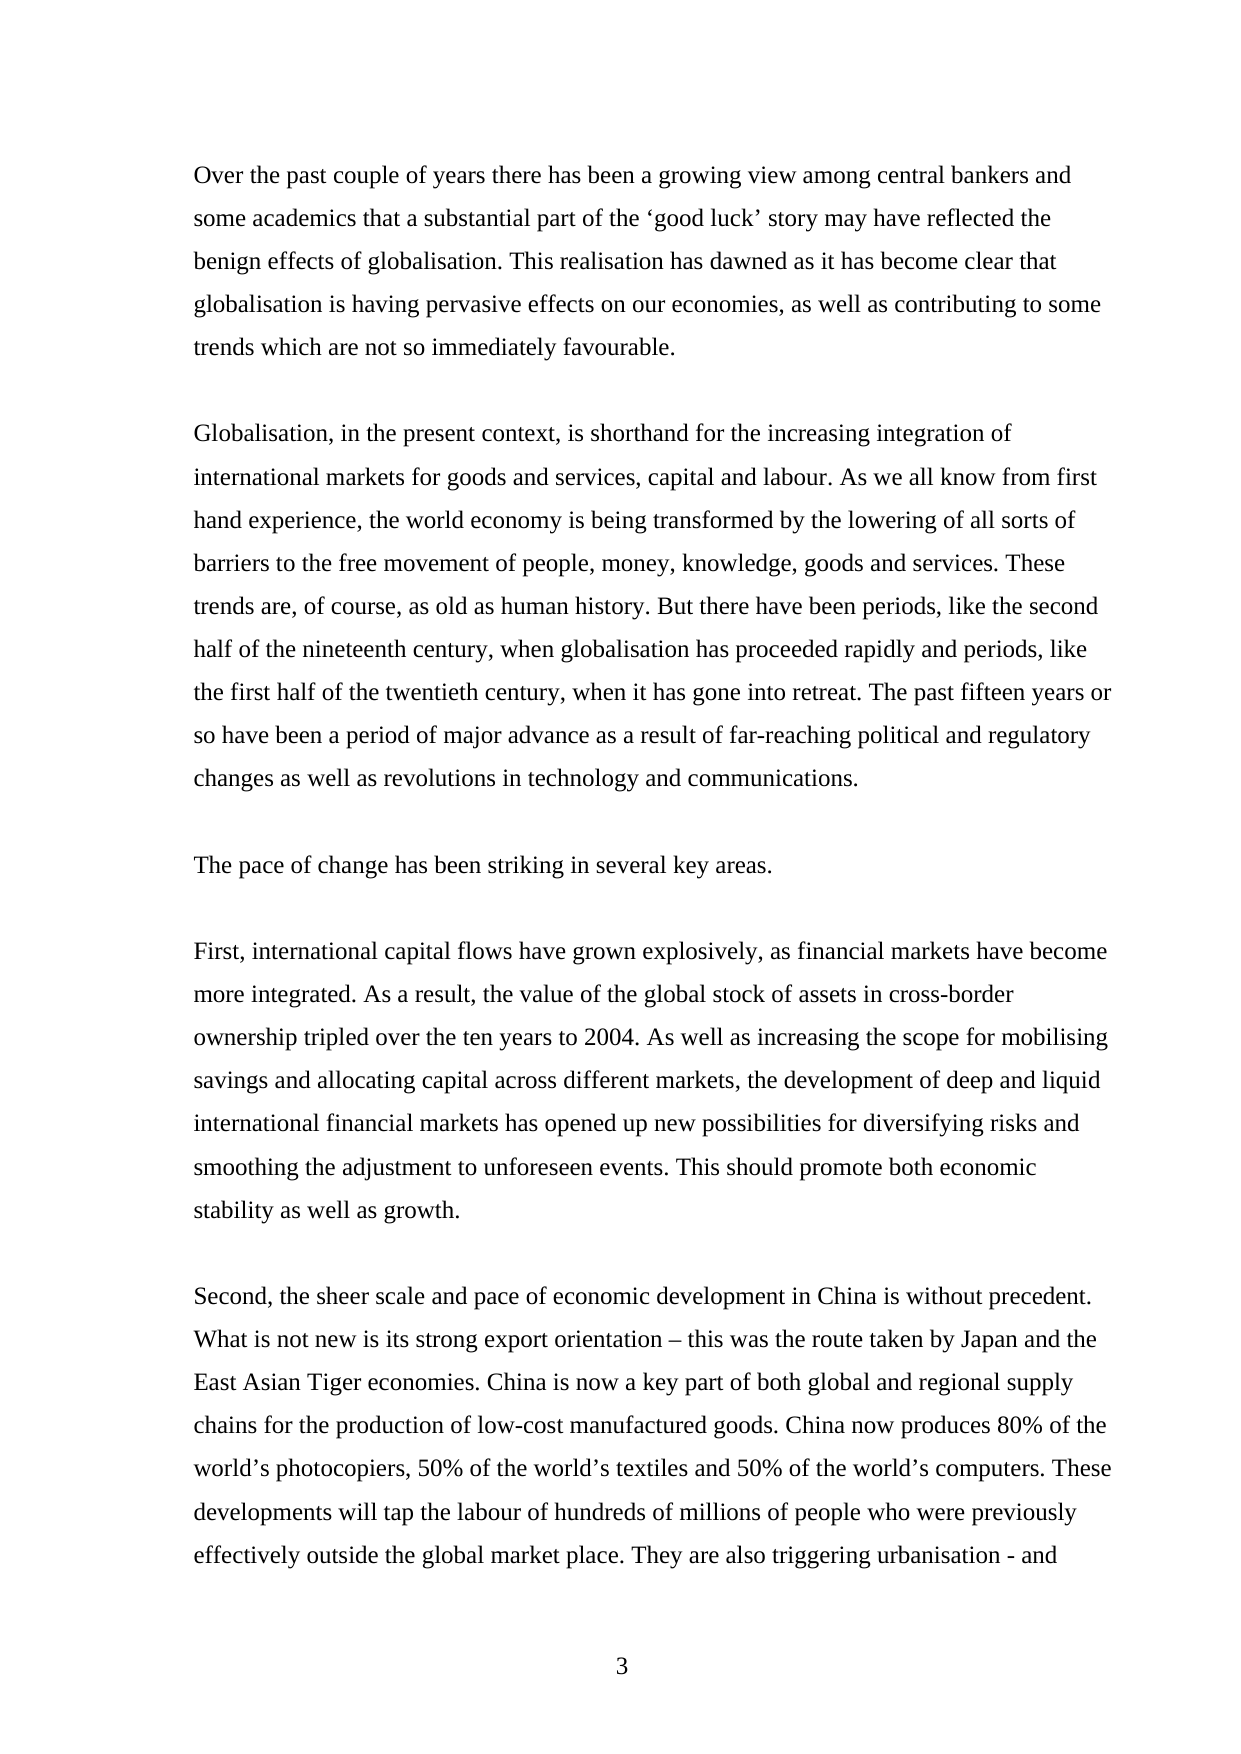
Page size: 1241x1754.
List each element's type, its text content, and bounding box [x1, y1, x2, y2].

text The pace of change has been striking in several key areas. [193, 850, 1123, 878]
text Second, the sheer scale and pace of economic development in China is without precedent. What is not new is its strong export orientation – this was the route taken by Japan and the East Asian Tiger economies. China is now a key part of both global and regional supply chains for the production of low-cost manufactured goods. China now produces 80% of the world’s photocopiers, 50% of the world’s textiles and 50% of the world’s computers. These developments will tap the labour of hundreds of millions of people who were previously effectively outside the global market place. They are also triggering urbanisation - and [193, 1281, 1114, 1568]
text Globalisation, in the present context, is shorthand for the increasing integration of international markets for goods and services, capital and labour. As we all know from first hand experience, the world economy is being transformed by the lowering of all sorts of barriers to the free movement of people, money, knowledge, goods and services. These trends are, of course, as old as human history. But there have been periods, like the second half of the nineteenth century, when globalisation has proceeded rapidly and periods, like the first half of the twentieth century, when it has gone into retreat. The past fifteen years or so have been a period of major advance as a result of far-reaching political and regulatory changes as well as revolutions in technology and communications. [193, 418, 1114, 792]
text Over the past couple of years there has been a growing view among central bankers and some academics that a substantial part of the ‘good luck’ story may have reflected the benign effects of globalisation. This realisation has dawned as it has become clear that globalisation is having pervasive effects on our economies, as well as contributing to some trends which are not so immediately favourable. [193, 160, 1104, 361]
text First, international capital flows have grown explosively, as financial markets have become more integrated. As a result, the value of the global stock of assets in cross-border ownership tripled over the ten years to 2004. As well as increasing the scope for mobilising savings and allocating capital across different markets, the development of deep and liquid international financial markets has opened up new possibilities for diversifying risks and smoothing the adjustment to unforeseen events. This should promote both economic stability as well as growth. [193, 936, 1111, 1223]
